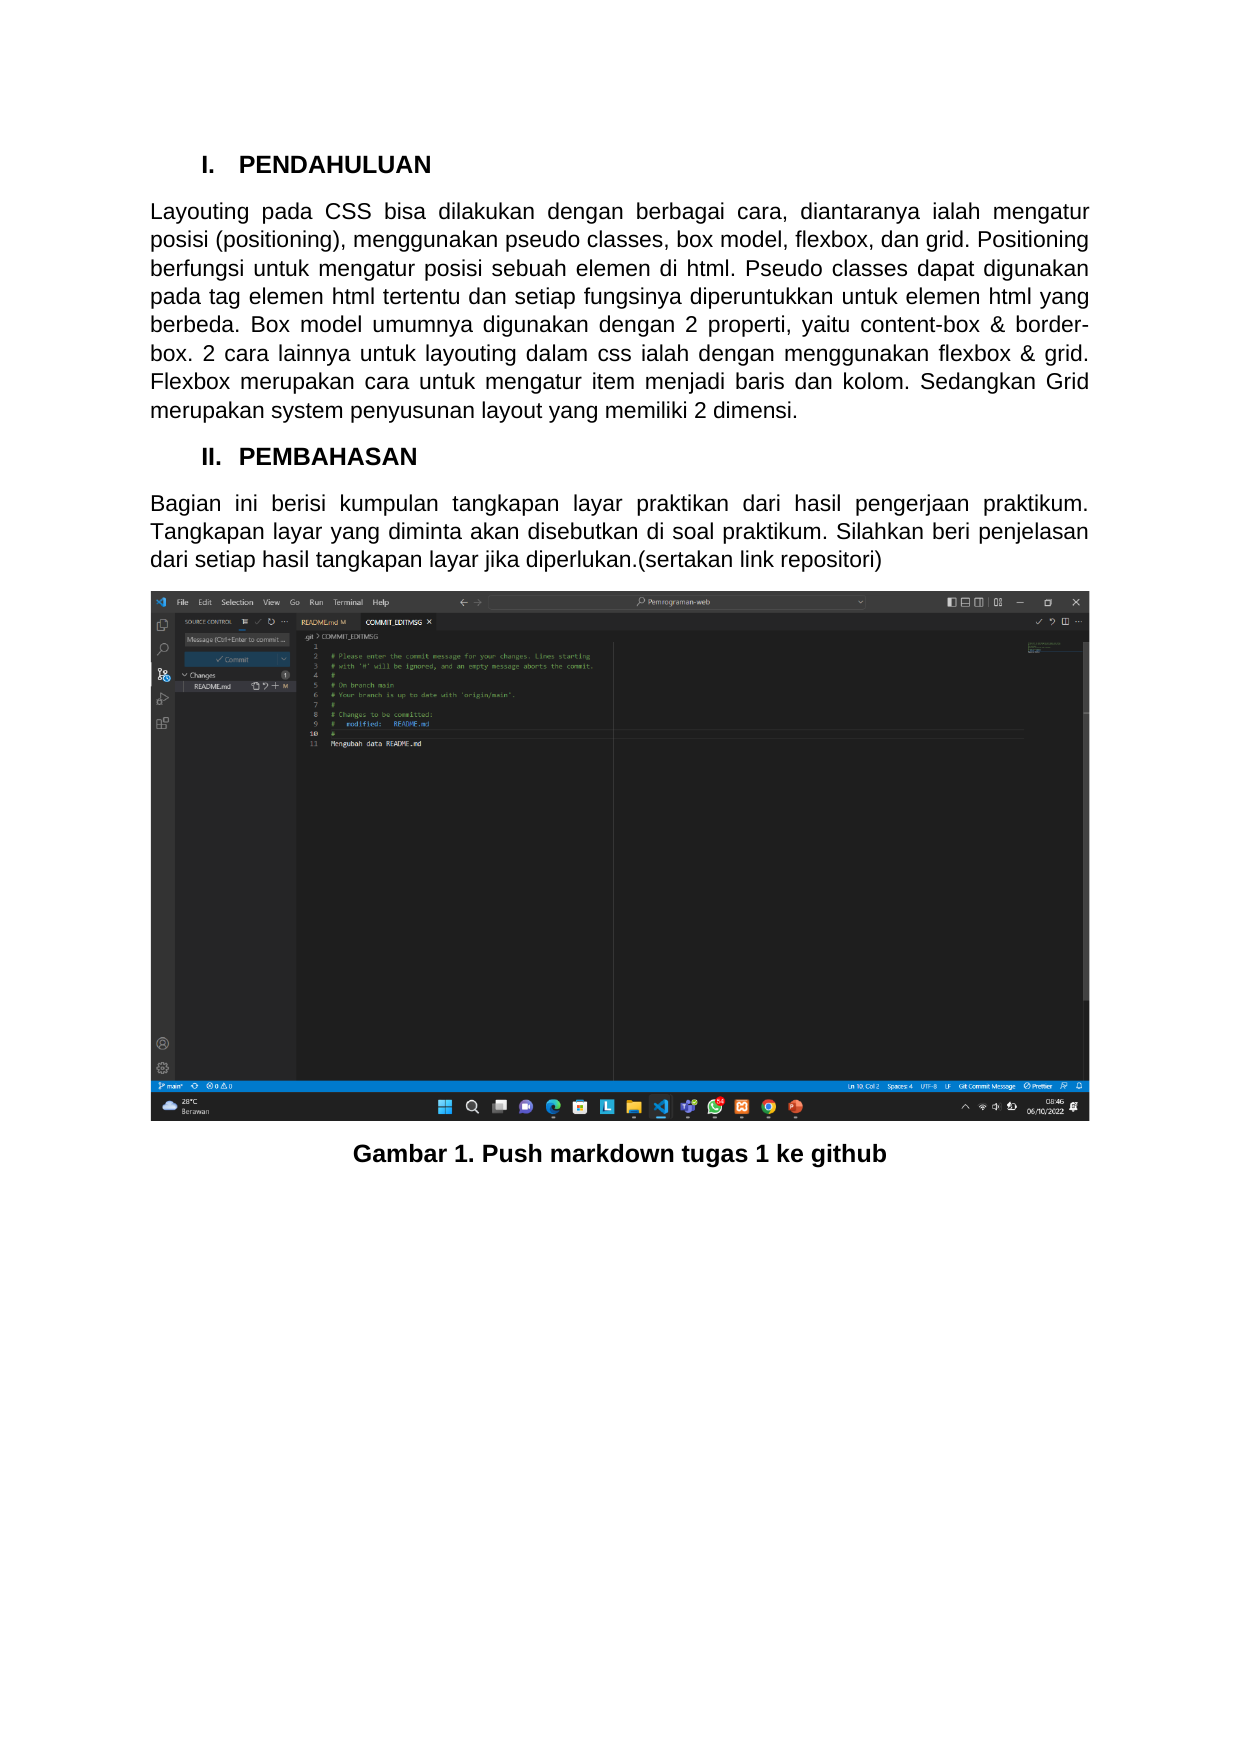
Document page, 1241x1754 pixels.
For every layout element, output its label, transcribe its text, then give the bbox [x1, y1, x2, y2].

text Layouting pada CSS bisa dilakukan dengan berbagai cara, diantaranya ialah mengatur posisi (positioning), menggunakan pseudo classes, box model, flexbox, dan grid. Positioning berfungsi untuk mengatur posisi sebuah elemen di html. Pseudo classes dapat digunakan pada tag elemen html tertentu dan setiap fungsinya diperuntukkan untuk elemen html yang berbeda. Box model umumnya digunakan dengan 2 properti, yaitu content-box & border-box. 2 cara lainnya untuk layouting dalam css ialah dengan menggunakan flexbox & grid. Flexbox merupakan cara untuk mengatur item menjadi baris dan kolom. Sedangkan Grid merupakan system penyusunan layout yang memiliki 2 dimensi. [150, 198, 1090, 423]
list PENDAHULUAN [201, 150, 1090, 179]
picture [150, 591, 1090, 1121]
list PEMBAHASAN [201, 442, 1090, 471]
text Gambar 1. Push markdown tugas 1 ke github [150, 1139, 1090, 1168]
text Bagian ini berisi kumpulan tangkapan layar praktikan dari hasil pengerjaan praktikum. Tangkapan layar yang diminta akan disebutkan di soal praktikum. Silahkan beri penjelasan dari setiap hasil tangkapan layar jika diperlukan.(sertakan link repositori) [150, 489, 1090, 573]
